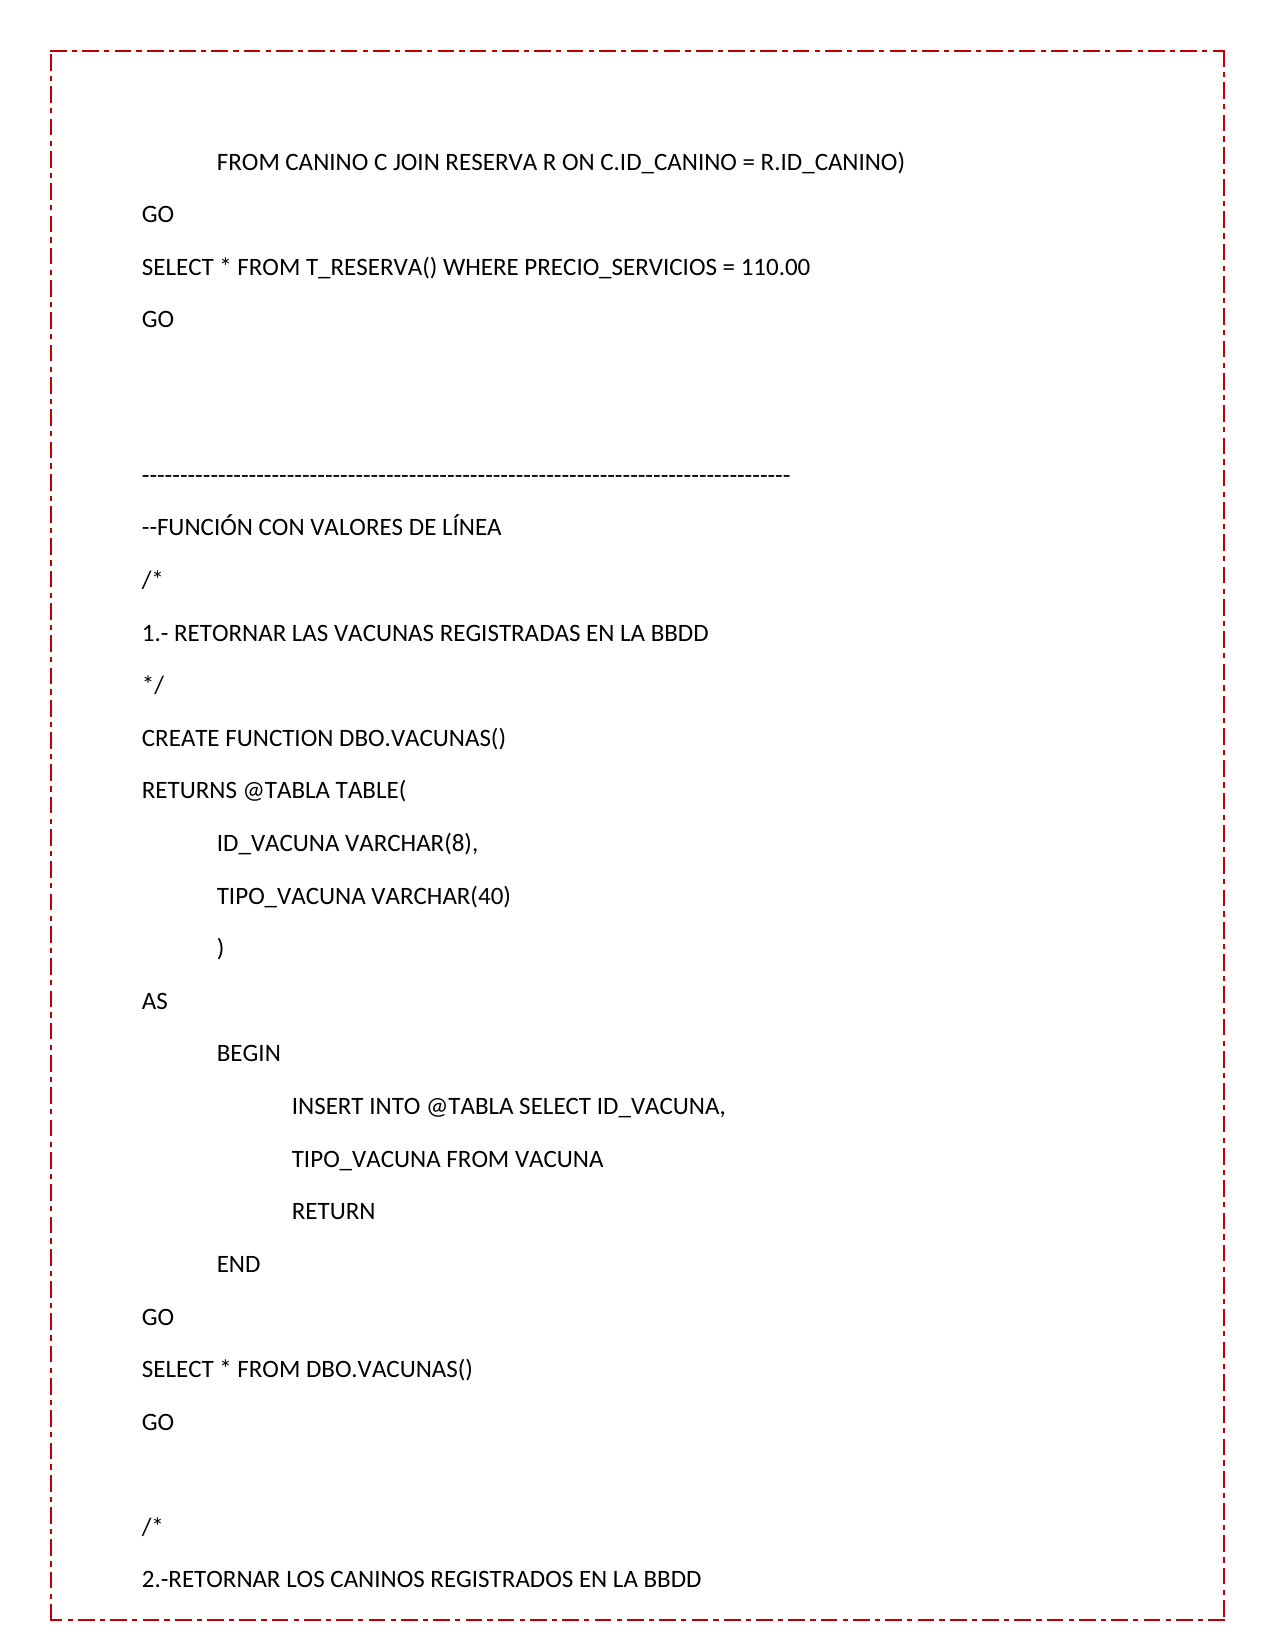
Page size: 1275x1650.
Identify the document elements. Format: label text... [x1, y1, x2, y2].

text SELECT * FROM DBO.VACUNAS() [142, 1353, 1084, 1384]
text 1.- RETORNAR LAS VACUNAS REGISTRADAS EN LA BBDD [142, 617, 1084, 647]
text */ [142, 669, 1084, 700]
text --FUNCIÓN CON VALORES DE LÍNEA [142, 512, 1084, 542]
text ID_VACUNA VARCHAR(8), [142, 827, 1084, 858]
text GO [142, 198, 1084, 229]
text /* [142, 1511, 1084, 1542]
text INSERT INTO @TABLA SELECT ID_VACUNA, [142, 1090, 1084, 1121]
text SELECT * FROM T_RESERVA() WHERE PRECIO_SERVICIOS = 110.00 [142, 251, 1084, 282]
text RETURN [142, 1195, 1084, 1226]
text RETURNS @TABLA TABLE( [142, 774, 1084, 805]
text ) [142, 932, 1084, 963]
text BEGIN [142, 1038, 1084, 1068]
text CREATE FUNCTION DBO.VACUNAS() [142, 722, 1084, 752]
text /* [142, 564, 1084, 595]
text GO [142, 1406, 1084, 1436]
text 2.-RETORNAR LOS CANINOS REGISTRADOS EN LA BBDD [142, 1564, 1084, 1594]
text GO [142, 304, 1084, 334]
text TIPO_VACUNA FROM VACUNA [142, 1143, 1084, 1173]
text TIPO_VACUNA VARCHAR(40) [142, 880, 1084, 910]
text ------------------------------------------------------------------------------------- [142, 459, 1084, 489]
text GO [142, 1301, 1084, 1331]
text END [142, 1248, 1084, 1278]
text AS [142, 985, 1084, 1016]
text FROM CANINO C JOIN RESERVA R ON C.ID_CANINO = R.ID_CANINO) [142, 146, 1084, 176]
